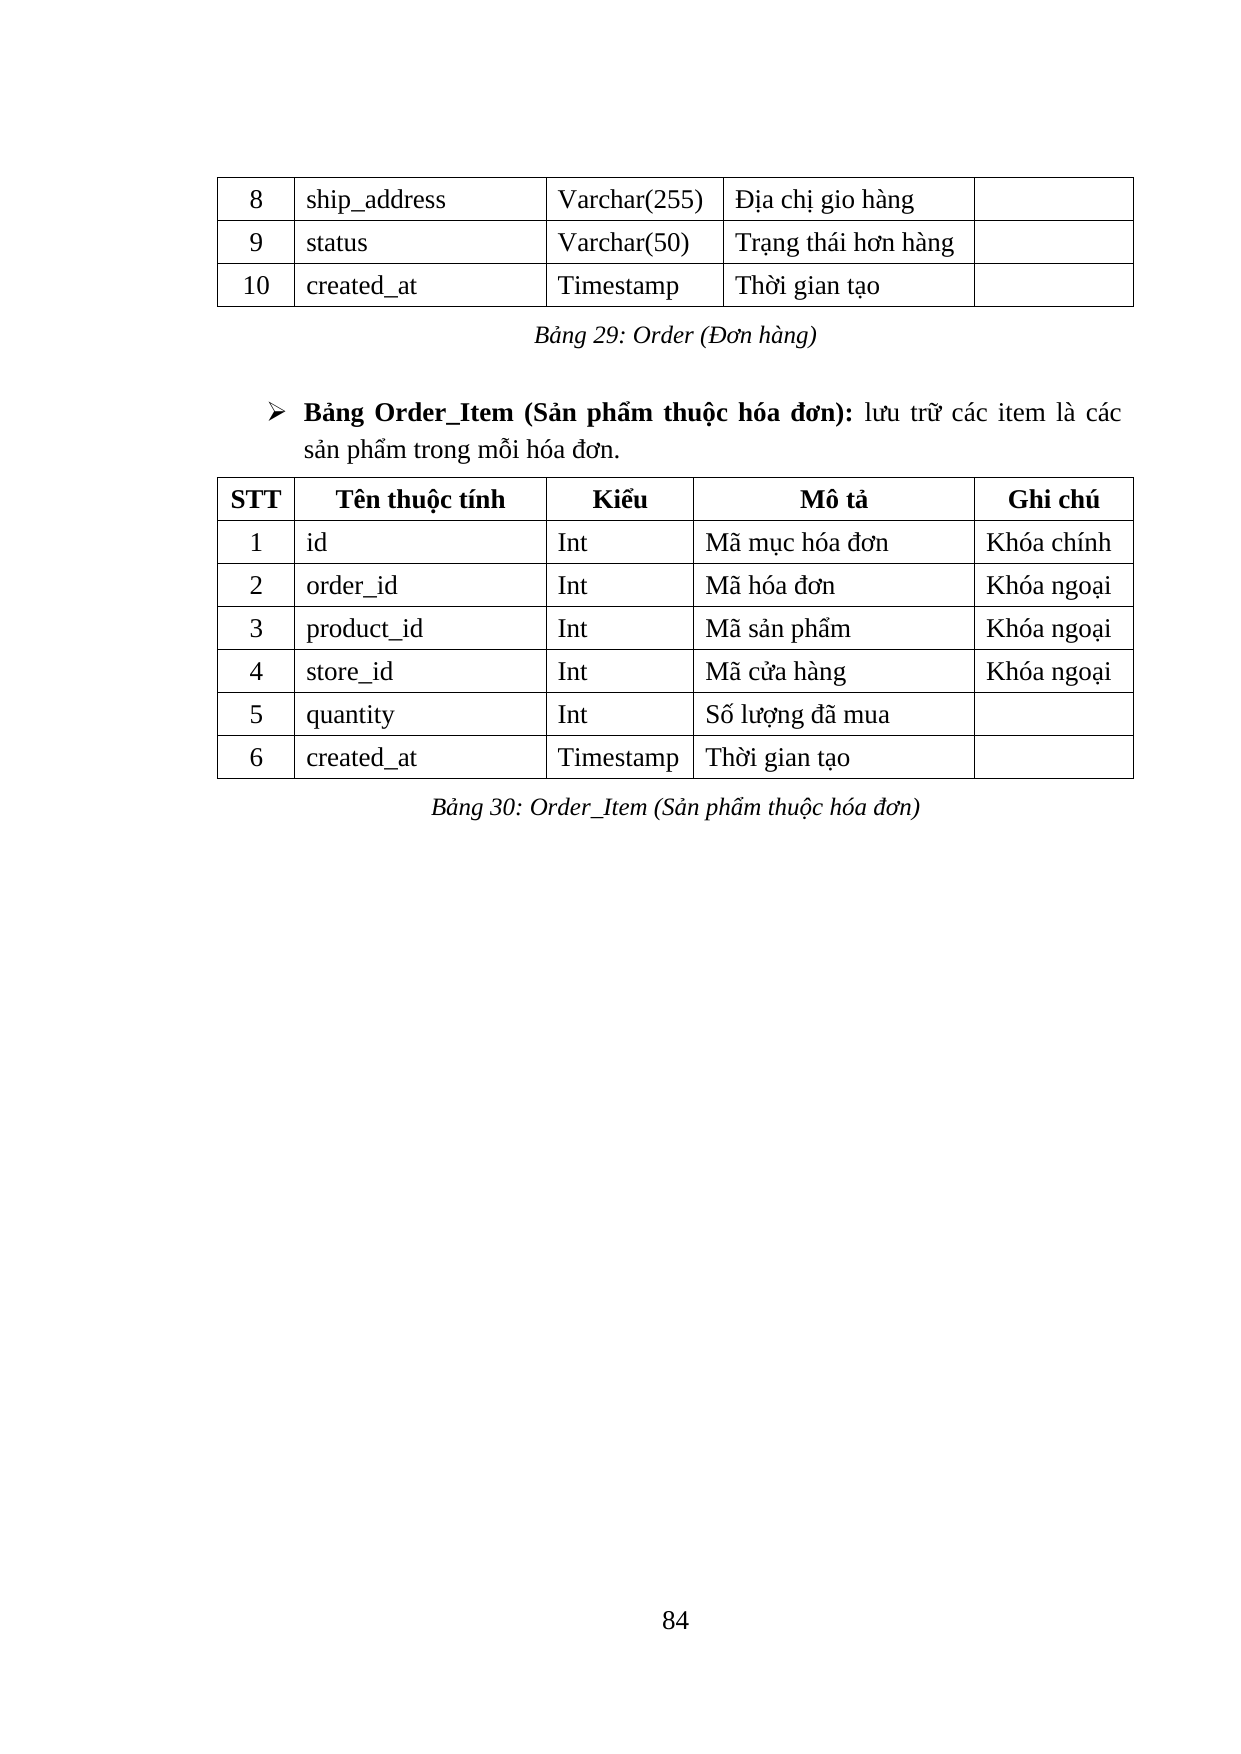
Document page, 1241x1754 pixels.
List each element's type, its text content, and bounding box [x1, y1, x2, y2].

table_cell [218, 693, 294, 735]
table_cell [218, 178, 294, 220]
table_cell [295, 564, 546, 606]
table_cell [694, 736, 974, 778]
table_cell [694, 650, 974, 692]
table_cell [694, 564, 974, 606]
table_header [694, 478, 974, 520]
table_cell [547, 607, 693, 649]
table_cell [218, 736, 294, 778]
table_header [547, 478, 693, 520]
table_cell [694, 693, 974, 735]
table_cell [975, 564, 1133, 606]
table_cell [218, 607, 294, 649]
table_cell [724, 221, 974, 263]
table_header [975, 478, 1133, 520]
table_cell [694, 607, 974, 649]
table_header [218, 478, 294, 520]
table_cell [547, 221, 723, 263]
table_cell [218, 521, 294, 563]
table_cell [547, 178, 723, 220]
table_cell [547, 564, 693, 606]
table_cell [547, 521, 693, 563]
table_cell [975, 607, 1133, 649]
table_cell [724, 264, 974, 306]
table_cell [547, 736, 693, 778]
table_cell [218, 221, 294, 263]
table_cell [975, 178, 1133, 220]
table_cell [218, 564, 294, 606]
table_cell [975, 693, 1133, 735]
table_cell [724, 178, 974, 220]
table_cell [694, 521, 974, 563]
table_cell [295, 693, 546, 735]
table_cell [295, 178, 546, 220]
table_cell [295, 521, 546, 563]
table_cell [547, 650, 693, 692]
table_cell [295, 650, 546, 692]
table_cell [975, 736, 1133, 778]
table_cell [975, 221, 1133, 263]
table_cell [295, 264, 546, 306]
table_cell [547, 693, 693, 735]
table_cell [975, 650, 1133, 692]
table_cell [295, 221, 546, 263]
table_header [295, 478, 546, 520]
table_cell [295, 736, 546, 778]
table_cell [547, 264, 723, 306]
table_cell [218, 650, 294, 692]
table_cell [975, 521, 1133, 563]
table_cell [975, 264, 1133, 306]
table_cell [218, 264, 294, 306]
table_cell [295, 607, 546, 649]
list Bảng Order_Item (Sản phẩm thuộc hóa đơn): lưu trữ các item là các sản phẩm trong mỗi hóa đơn. [266, 396, 1122, 465]
